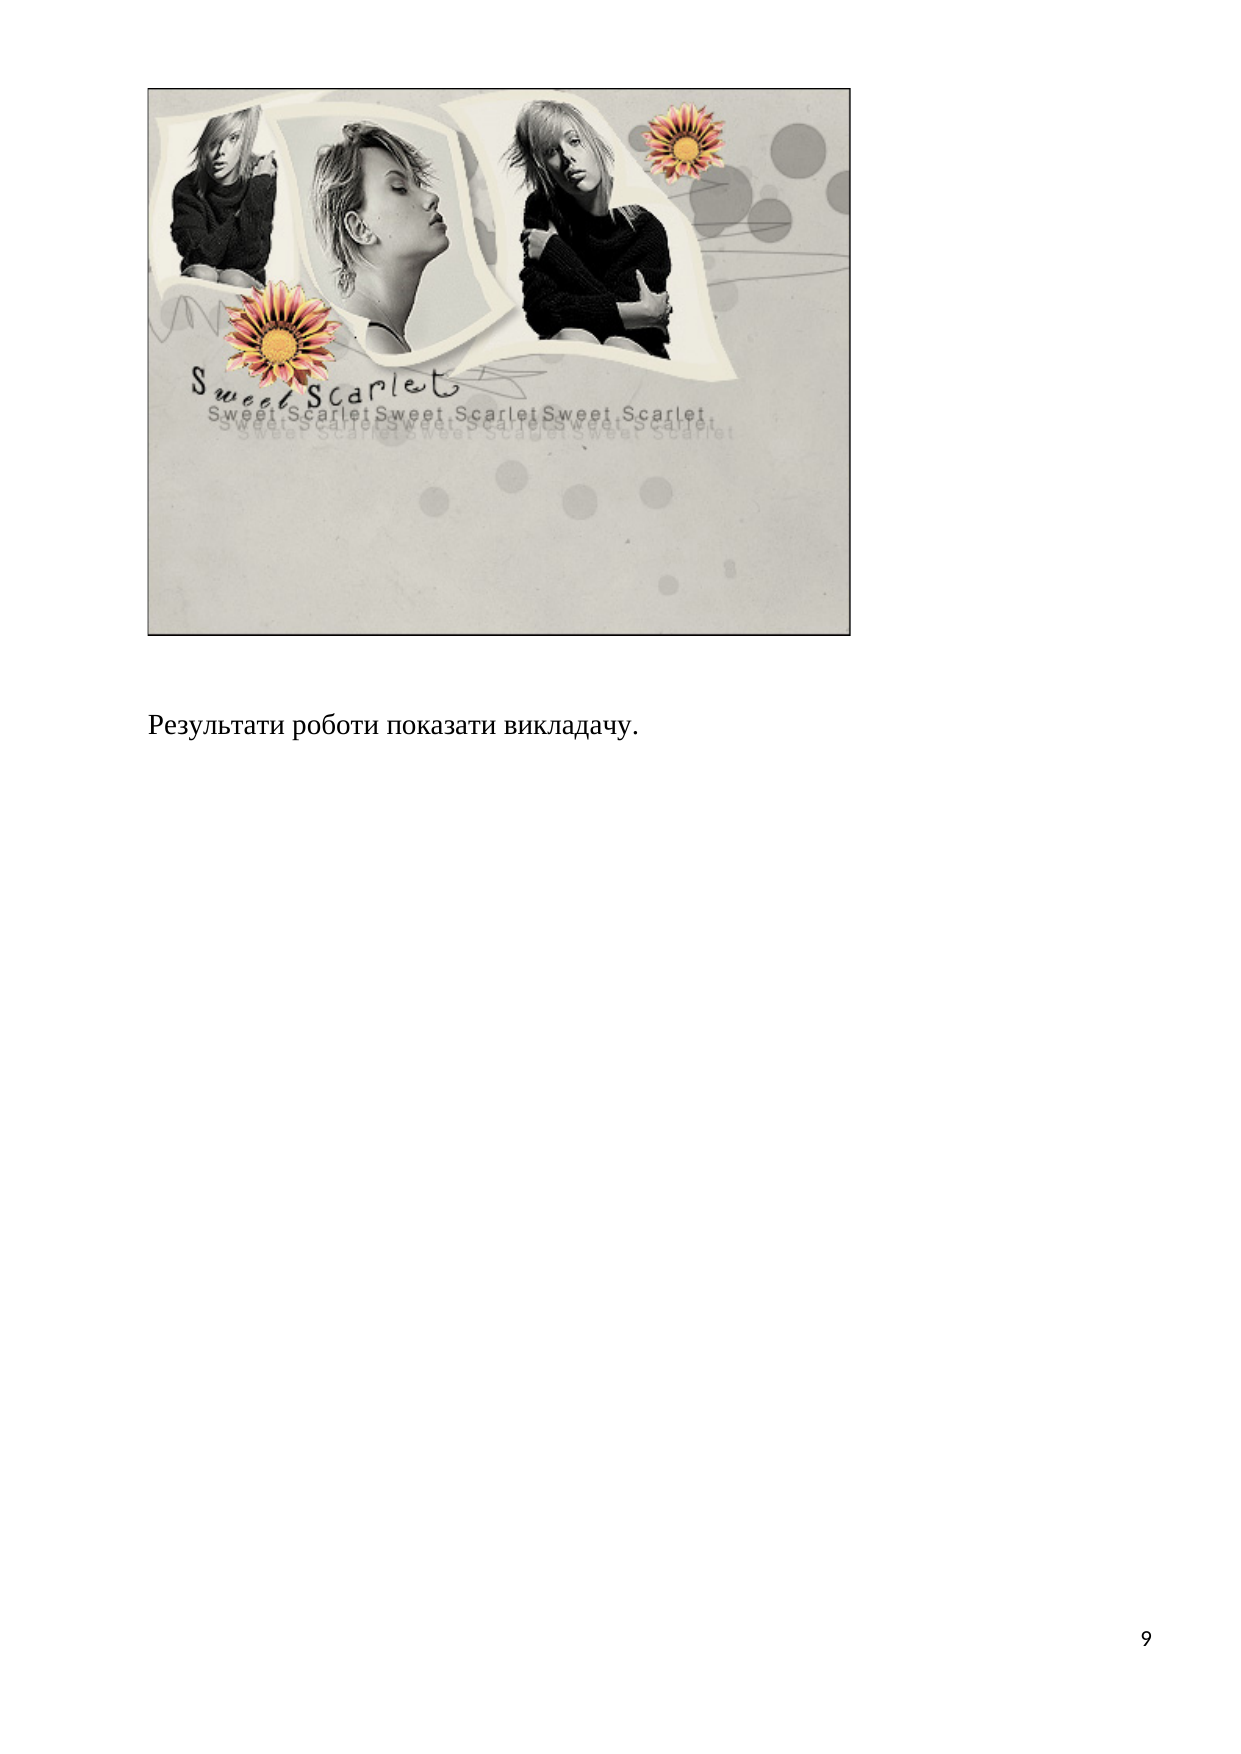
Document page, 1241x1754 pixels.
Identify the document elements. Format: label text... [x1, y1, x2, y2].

text Результати роботи показати викладачу. [148, 707, 1152, 741]
picture [147, 88, 851, 636]
